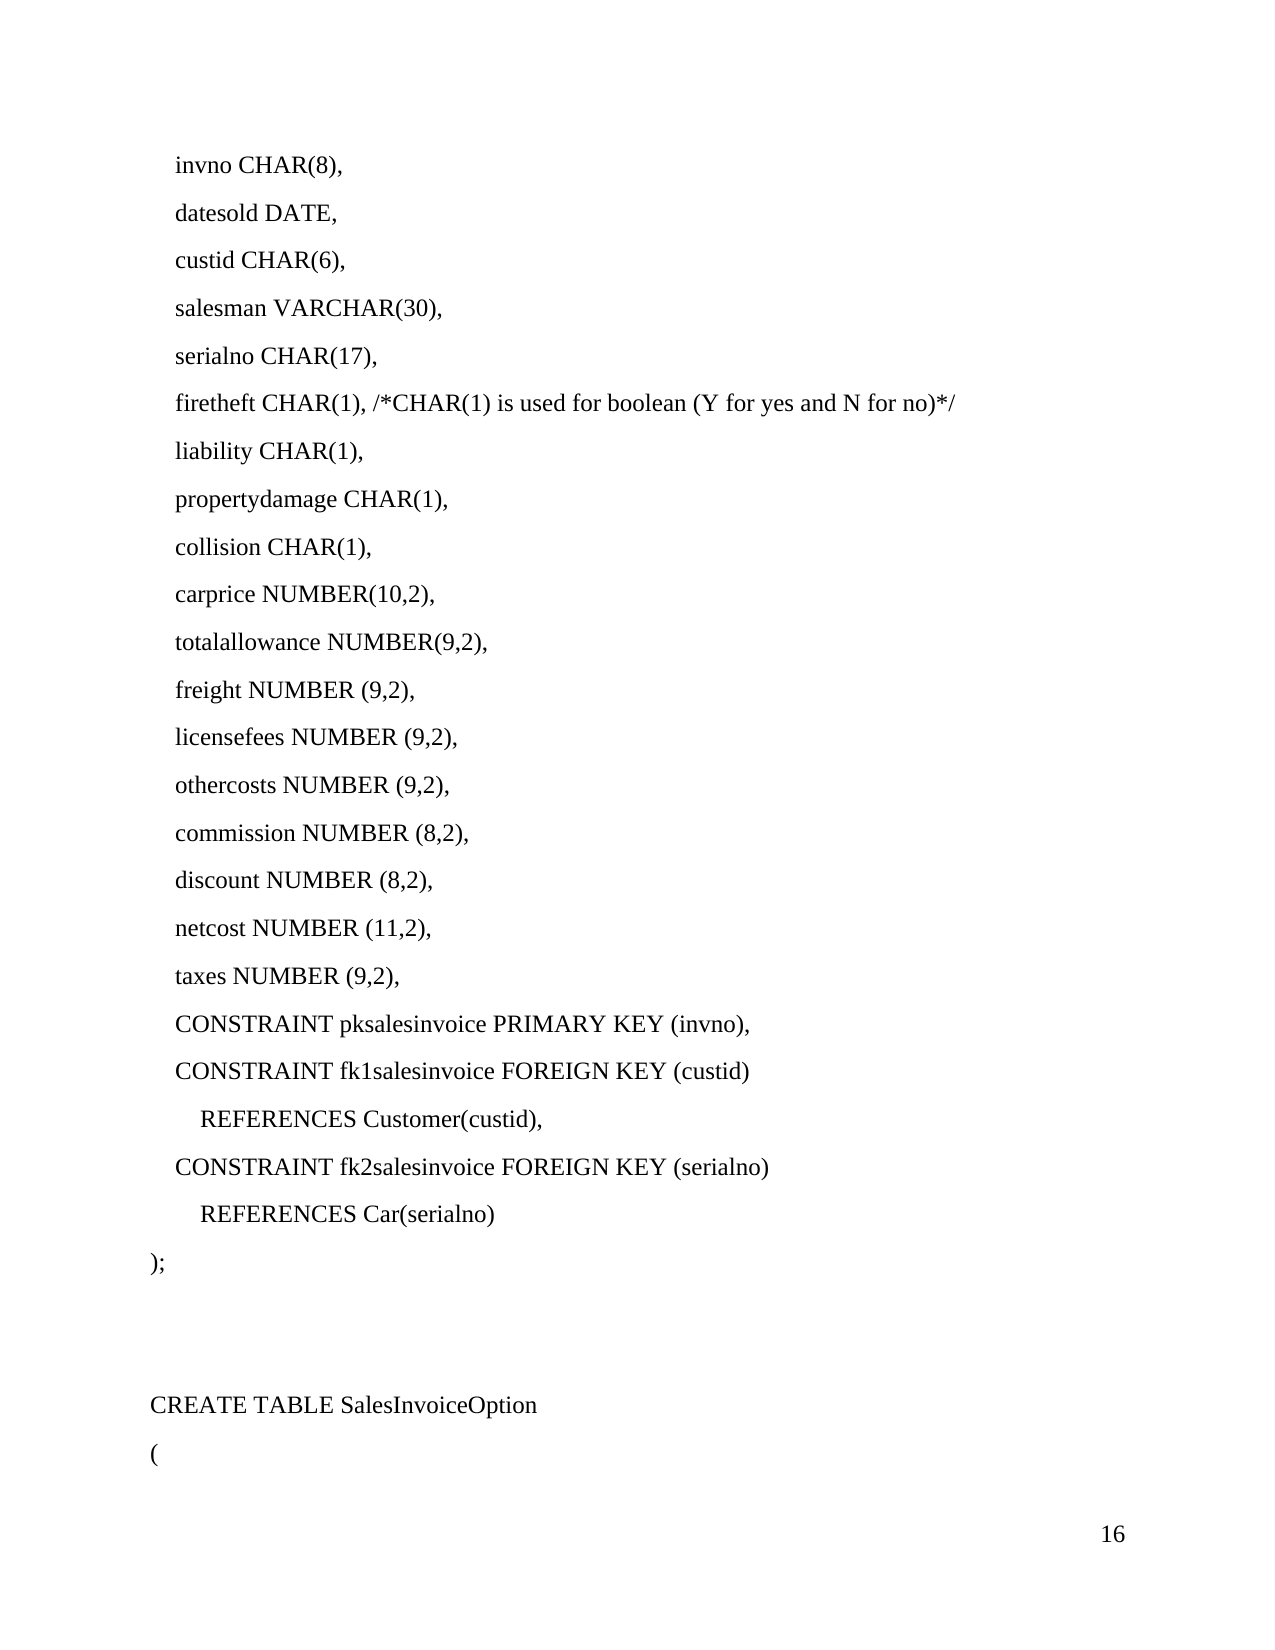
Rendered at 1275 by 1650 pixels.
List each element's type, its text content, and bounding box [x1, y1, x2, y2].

text CONSTRAINT pksalesinvoice PRIMARY KEY (invno), [150, 1009, 1125, 1037]
text REFERENCES Car(serialno) [150, 1199, 1125, 1228]
text freight NUMBER (9,2), [150, 675, 1125, 703]
text liability CHAR(1), [150, 436, 1125, 465]
text ); [150, 1247, 1125, 1276]
text netcost NUMBER (11,2), [150, 913, 1125, 942]
text commission NUMBER (8,2), [150, 818, 1125, 847]
text custid CHAR(6), [150, 245, 1125, 274]
text propertydamage CHAR(1), [150, 484, 1125, 513]
text datesold DATE, [150, 198, 1125, 226]
text othercosts NUMBER (9,2), [150, 770, 1125, 799]
text REFERENCES Customer(custid), [150, 1104, 1125, 1133]
text discount NUMBER (8,2), [150, 866, 1125, 894]
text CONSTRAINT fk2salesinvoice FOREIGN KEY (serialno) [150, 1152, 1125, 1181]
text firetheft CHAR(1), /*CHAR(1) is used for boolean (Y for yes and N for no)*/ [150, 388, 1125, 417]
text totalallowance NUMBER(9,2), [150, 627, 1125, 656]
text carprice NUMBER(10,2), [150, 579, 1125, 608]
text invno CHAR(8), [150, 150, 1125, 179]
text ( [150, 1438, 1125, 1467]
text CREATE TABLE SalesInvoiceOption [150, 1390, 1125, 1419]
text salesman VARCHAR(30), [150, 293, 1125, 322]
text CONSTRAINT fk1salesinvoice FOREIGN KEY (custid) [150, 1056, 1125, 1085]
text collision CHAR(1), [150, 532, 1125, 560]
text serialno CHAR(17), [150, 341, 1125, 369]
text taxes NUMBER (9,2), [150, 961, 1125, 990]
text licensefees NUMBER (9,2), [150, 722, 1125, 751]
